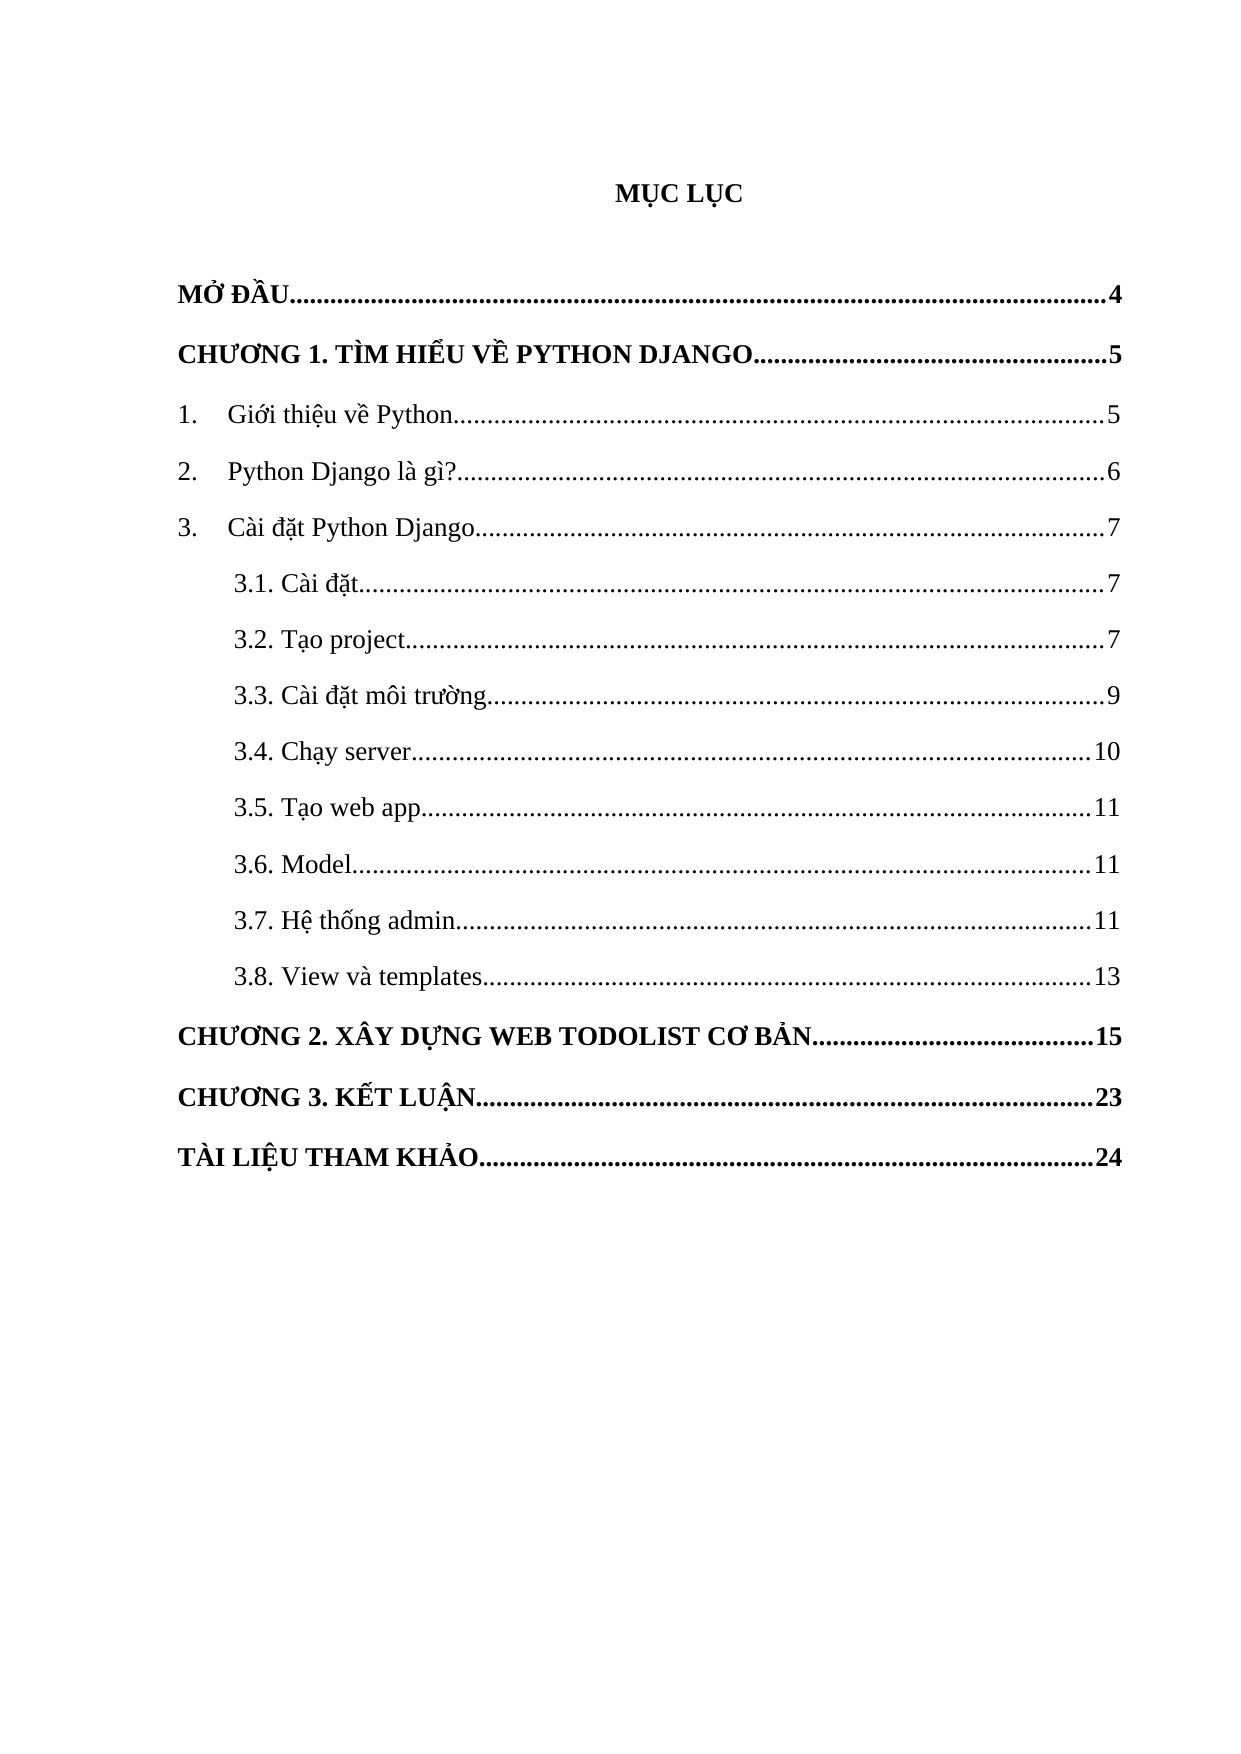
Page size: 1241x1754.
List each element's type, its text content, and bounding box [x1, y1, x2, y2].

text MỤC LỤC [177, 177, 1122, 208]
